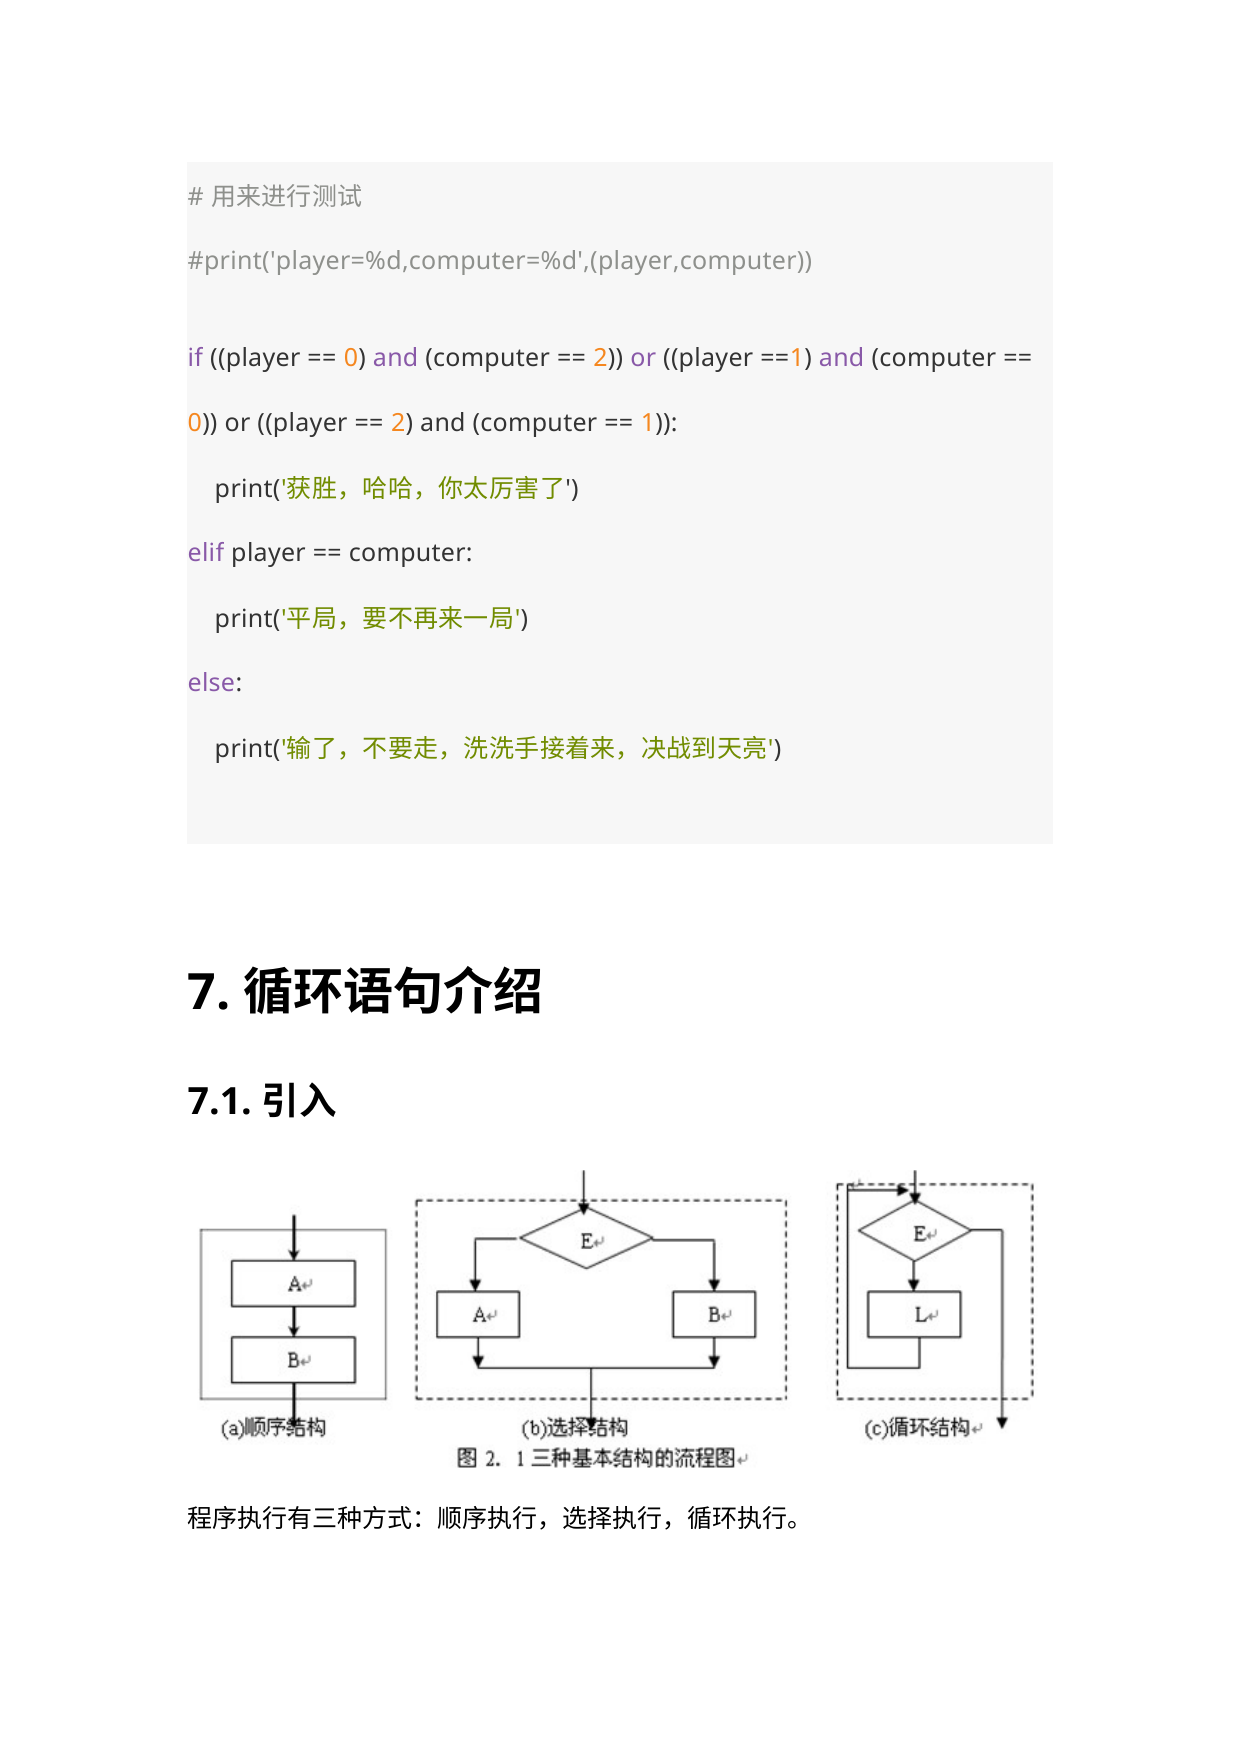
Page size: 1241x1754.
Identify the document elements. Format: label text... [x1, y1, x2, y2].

subtitle 7.1. 引入 [187, 1065, 1053, 1130]
text if ((player == 0) and (computer == 2)) or ((player ==1) and (computer == 0)) or ((player == 2) and (computer == 1)): [187, 324, 1053, 454]
text else: [187, 649, 1053, 714]
text print('平局，要不再来一局') [187, 584, 1053, 649]
text # 用来进行测试 [187, 162, 1053, 227]
text print('输了，不要走，洗洗手接着来，决战到天亮') [187, 714, 1053, 844]
picture [187, 1159, 1038, 1482]
text elif player == computer: [187, 519, 1053, 584]
subtitle 7. 循环语句介绍 [187, 939, 1053, 1036]
text #print('player=%d,computer=%d',(player,computer)) [187, 227, 1053, 292]
text 程序执行有三种方式：顺序执行，选择执行，循环执行。 [187, 1484, 1053, 1549]
text print('获胜，哈哈，你太厉害了') [187, 454, 1053, 519]
